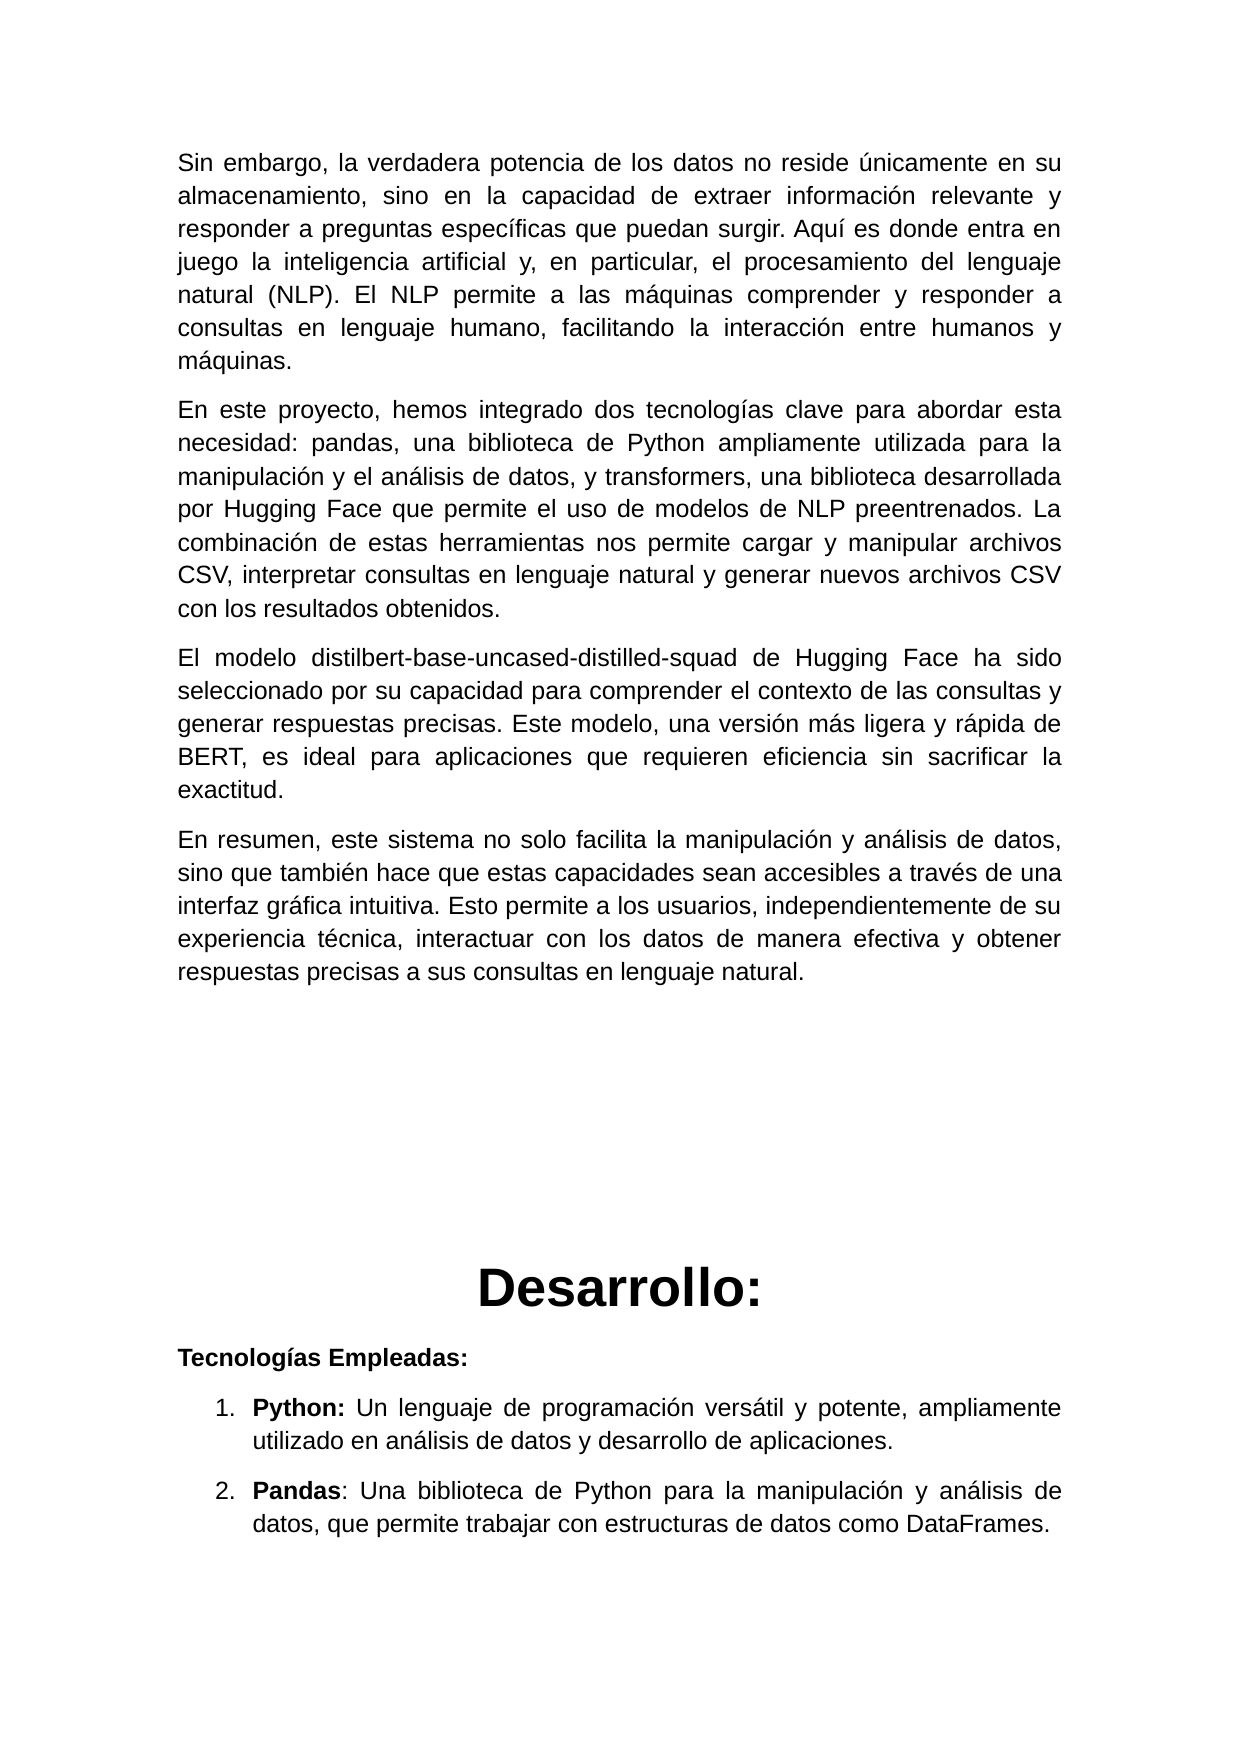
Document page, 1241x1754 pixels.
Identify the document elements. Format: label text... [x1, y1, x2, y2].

list Python: Un lenguaje de programación versátil y potente, ampliamente utilizado en análisis de datos y desarrollo de aplicaciones. [215, 1393, 1063, 1455]
list Pandas: Una biblioteca de Python para la manipulación y análisis de datos, que permite trabajar con estructuras de datos como DataFrames. [215, 1476, 1063, 1538]
text Sin embargo, la verdadera potencia de los datos no reside únicamente en su almacenamiento, sino en la capacidad de extraer información relevante y responder a preguntas específicas que puedan surgir. Aquí es donde entra en juego la inteligencia artificial y, en particular, el procesamiento del lenguaje natural (NLP). El NLP permite a las máquinas comprender y responder a consultas en lenguaje humano, facilitando la interacción entre humanos y máquinas. [177, 148, 1063, 374]
text En resumen, este sistema no solo facilita la manipulación y análisis de datos, sino que también hace que estas capacidades sean accesibles a través de una interfaz gráfica intuitiva. Esto permite a los usuarios, independientemente de su experiencia técnica, interactuar con los datos de manera efectiva y obtener respuestas precisas a sus consultas en lenguaje natural. [177, 825, 1063, 986]
text Tecnologías Empleadas: [177, 1343, 1063, 1372]
text Desarrollo: [177, 1255, 1063, 1317]
text El modelo distilbert-base-uncased-distilled-squad de Hugging Face ha sido seleccionado por su capacidad para comprender el contexto de las consultas y generar respuestas precisas. Este modelo, una versión más ligera y rápida de BERT, es ideal para aplicaciones que requieren eficiencia sin sacrificar la exactitud. [177, 643, 1063, 804]
text En este proyecto, hemos integrado dos tecnologías clave para abordar esta necesidad: pandas, una biblioteca de Python ampliamente utilizada para la manipulación y el análisis de datos, y transformers, una biblioteca desarrollada por Hugging Face que permite el uso de modelos de NLP preentrenados. La combinación de estas herramientas nos permite cargar y manipular archivos CSV, interpretar consultas en lenguaje natural y generar nuevos archivos CSV con los resultados obtenidos. [177, 395, 1063, 622]
